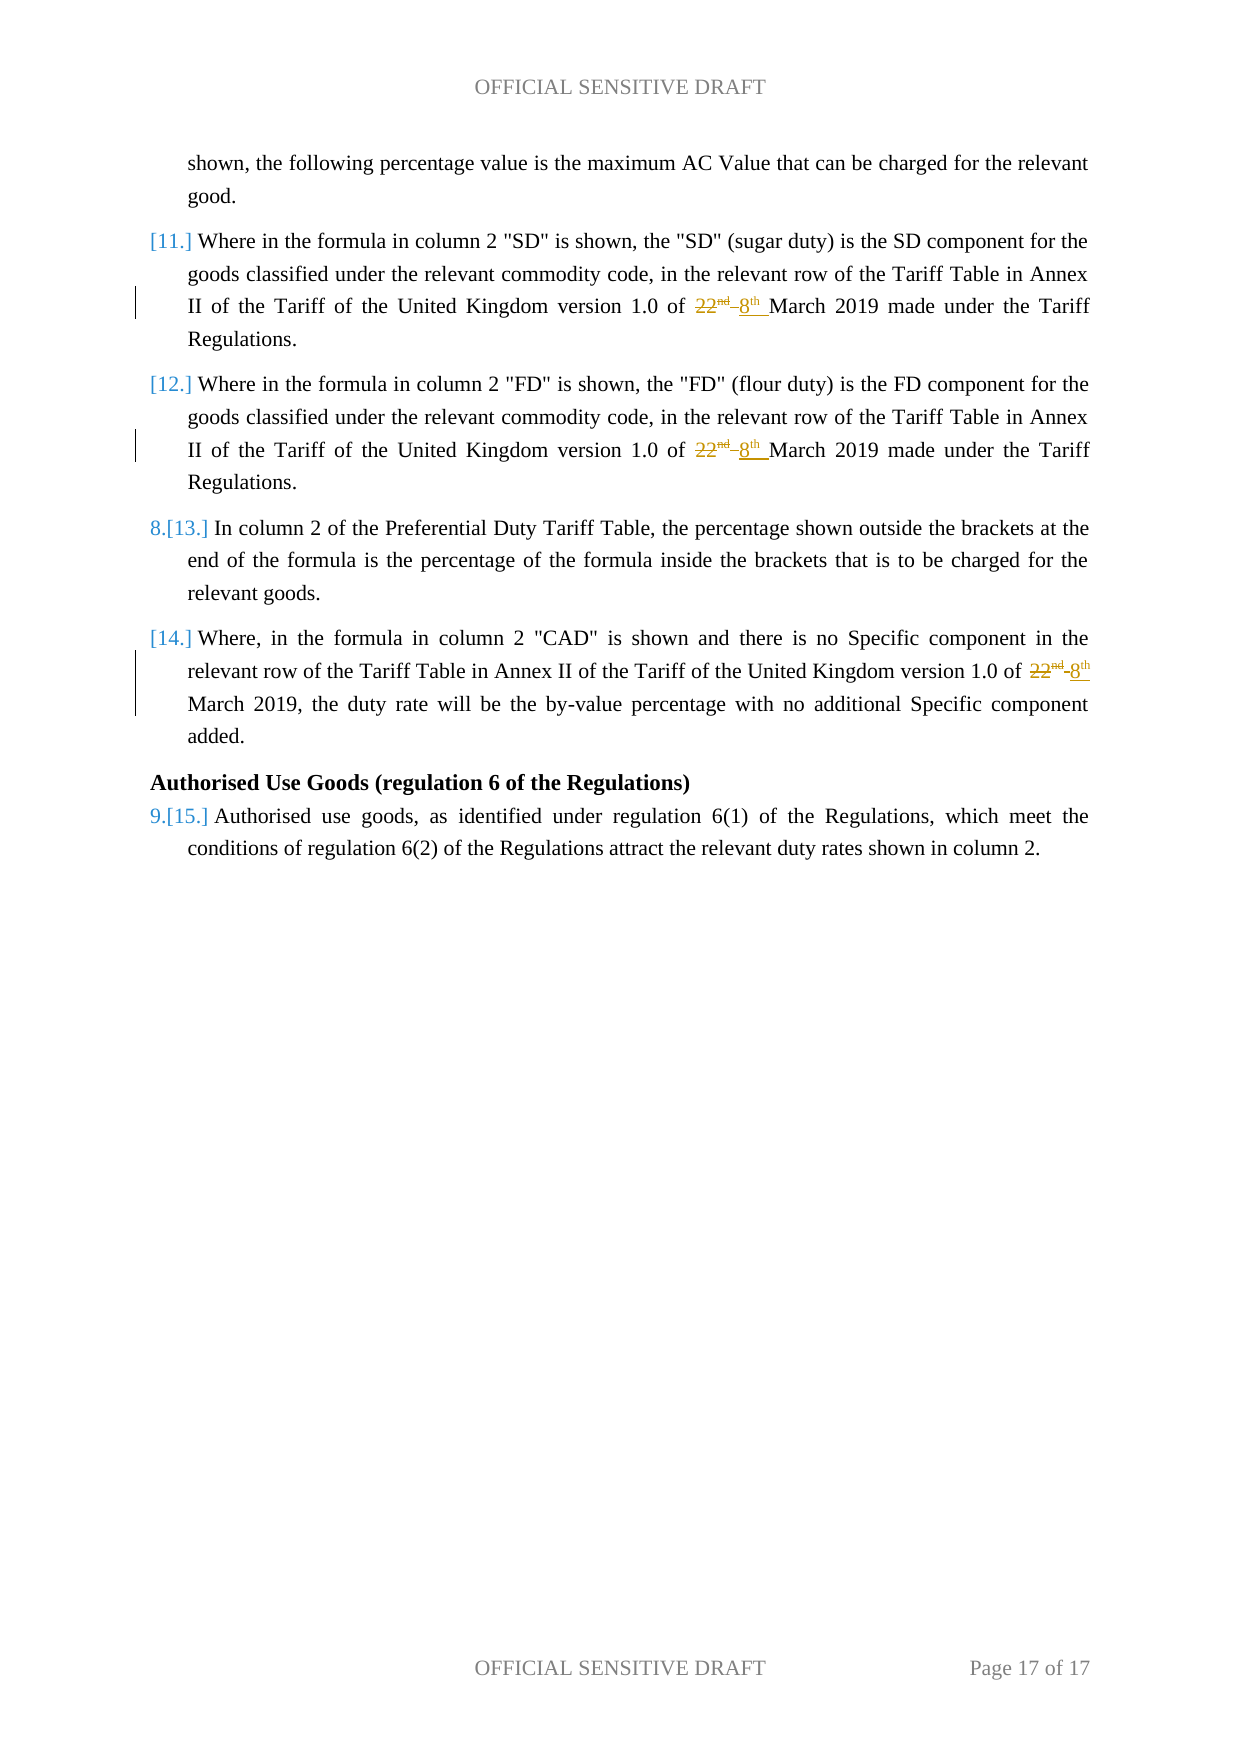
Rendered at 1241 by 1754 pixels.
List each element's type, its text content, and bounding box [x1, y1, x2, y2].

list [150, 150, 1090, 208]
list Where in the formula in column 2 "SD" is shown, the "SD" (sugar duty) is the SD component for the goods classified under the relevant commodity code, in the relevant row of the Tariff Table in Annex II of the Tariff of the United Kingdom version 1.0 of March 2019 made under the Tariff Regulations. [150, 228, 1090, 351]
list Authorised use goods, as identified under regulation 6(1) of the Regulations, which meet the conditions of regulation 6(2) of the Regulations attract the relevant duty rates shown in column 2. [150, 803, 1090, 861]
list Where, in the formula in column 2 "CAD" is shown and there is no Specific component in the relevant row of the Tariff Table in Annex II of the Tariff of the United Kingdom version 1.0 of March 2019, the duty rate will be the by-value percentage with no additional Specific component added. [150, 625, 1090, 748]
list In column 2 of the Preferential Duty Tariff Table, the percentage shown outside the brackets at the end of the formula is the percentage of the formula inside the brackets that is to be charged for the relevant goods. [150, 514, 1090, 605]
subtitle Authorised Use Goods (regulation 6 of the Regulations) [150, 768, 1090, 795]
list Where in the formula in column 2 "FD" is shown, the "FD" (flour duty) is the FD component for the goods classified under the relevant commodity code, in the relevant row of the Tariff Table in Annex II of the Tariff of the United Kingdom version 1.0 of March 2019 made under the Tariff Regulations. [150, 371, 1090, 494]
